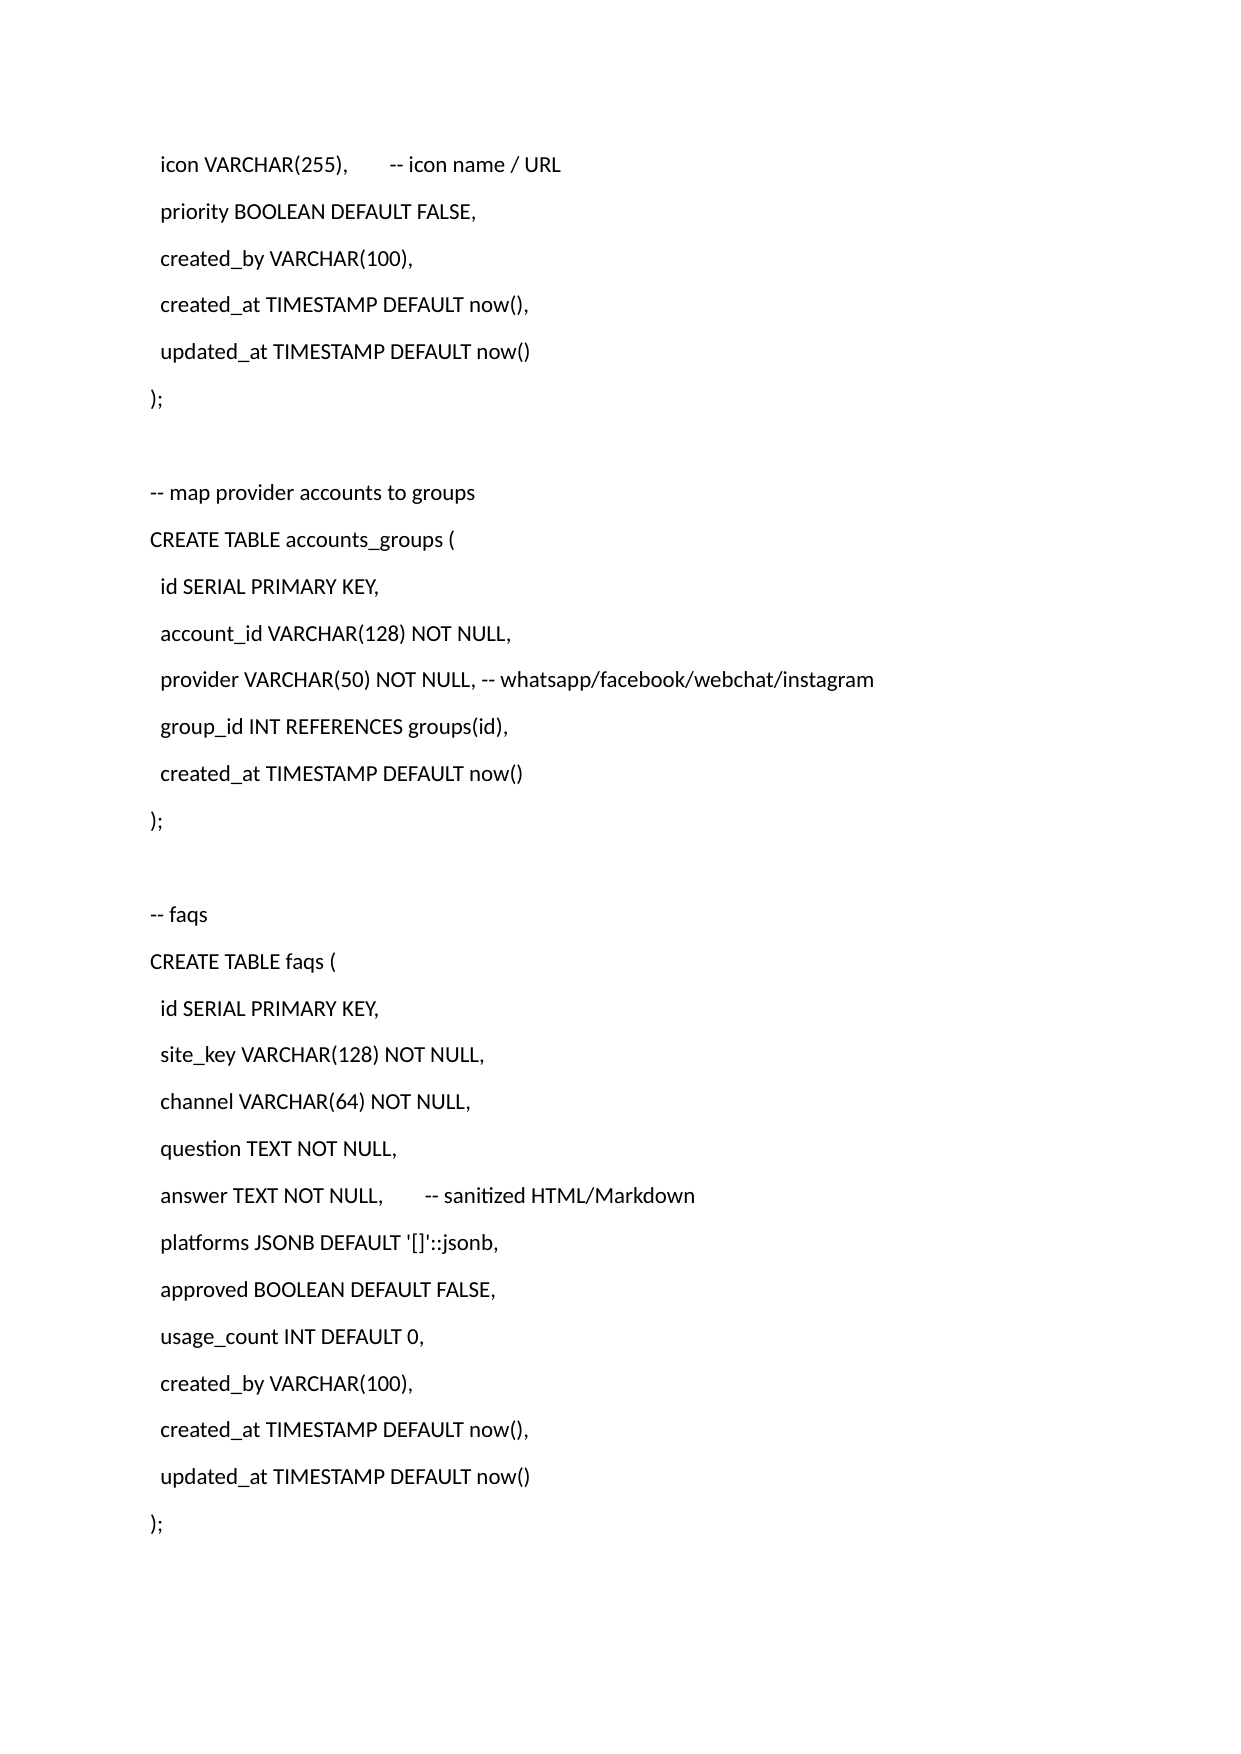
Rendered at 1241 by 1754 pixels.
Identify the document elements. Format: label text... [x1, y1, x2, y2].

text question TEXT NOT NULL, [150, 1134, 1090, 1162]
text updated_at TIMESTAMP DEFAULT now() [150, 337, 1090, 366]
text -- map provider accounts to groups [150, 478, 1090, 506]
text updated_at TIMESTAMP DEFAULT now() [150, 1462, 1090, 1491]
text id SERIAL PRIMARY KEY, [150, 994, 1090, 1022]
text account_id VARCHAR(128) NOT NULL, [150, 619, 1090, 647]
text created_by VARCHAR(100), [150, 244, 1090, 272]
text priority BOOLEAN DEFAULT FALSE, [150, 197, 1090, 225]
text approved BOOLEAN DEFAULT FALSE, [150, 1275, 1090, 1303]
text created_by VARCHAR(100), [150, 1369, 1090, 1397]
text provider VARCHAR(50) NOT NULL, -- whatsapp/facebook/webchat/instagram [150, 666, 1090, 694]
text created_at TIMESTAMP DEFAULT now() [150, 759, 1090, 787]
text site_key VARCHAR(128) NOT NULL, [150, 1041, 1090, 1069]
text group_id INT REFERENCES groups(id), [150, 712, 1090, 741]
text icon VARCHAR(255), -- icon name / URL [150, 150, 1090, 178]
text ); [150, 1509, 1090, 1537]
text answer TEXT NOT NULL, -- sanitized HTML/Markdown [150, 1181, 1090, 1209]
text platforms JSONB DEFAULT '[]'::jsonb, [150, 1228, 1090, 1256]
text id SERIAL PRIMARY KEY, [150, 572, 1090, 600]
text channel VARCHAR(64) NOT NULL, [150, 1087, 1090, 1116]
text created_at TIMESTAMP DEFAULT now(), [150, 1416, 1090, 1444]
text CREATE TABLE faqs ( [150, 947, 1090, 975]
text ); [150, 384, 1090, 412]
text usage_count INT DEFAULT 0, [150, 1322, 1090, 1350]
text -- faqs [150, 900, 1090, 928]
text created_at TIMESTAMP DEFAULT now(), [150, 291, 1090, 319]
text ); [150, 806, 1090, 834]
text CREATE TABLE accounts_groups ( [150, 525, 1090, 553]
